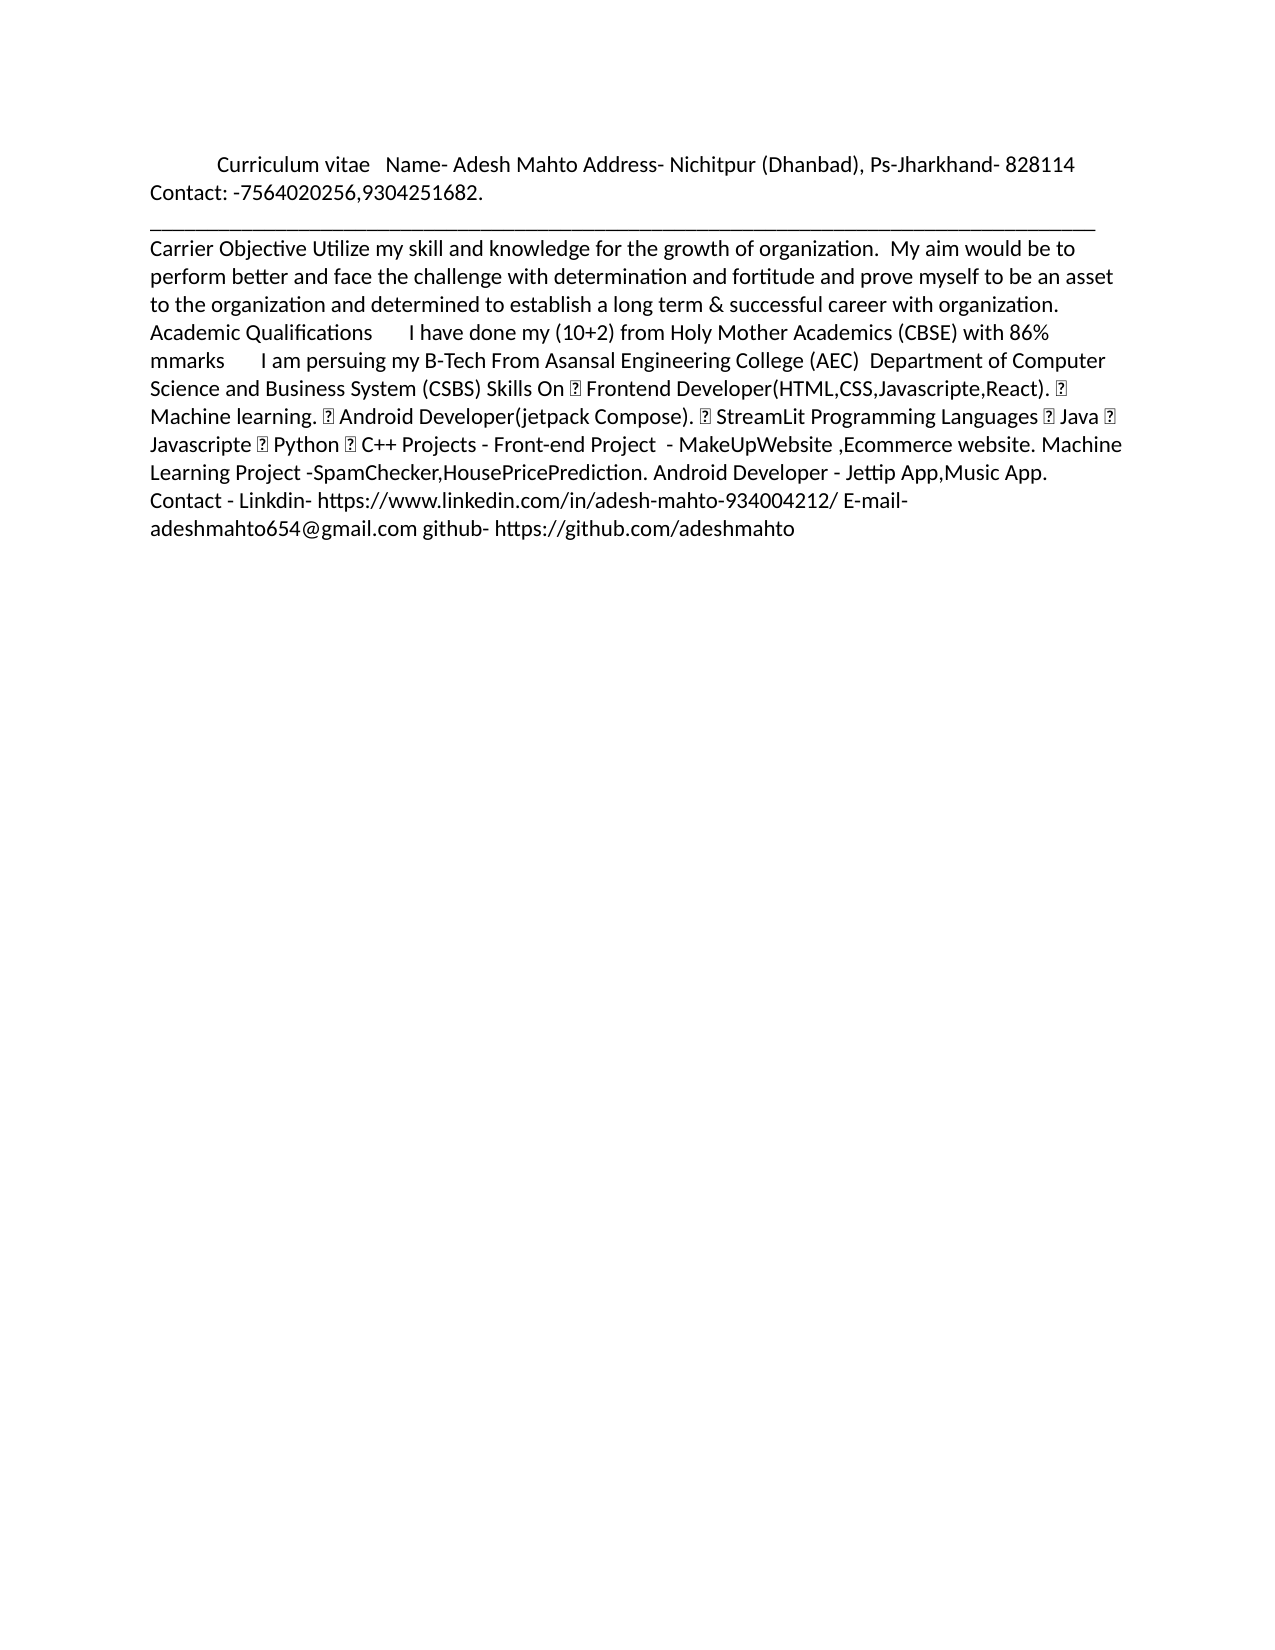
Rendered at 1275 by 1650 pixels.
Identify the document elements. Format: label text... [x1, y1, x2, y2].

text Curriculum vitae Name- Adesh Mahto Address- Nichitpur (Dhanbad), Ps-Jharkhand- 828114 Contact: -7564020256,9304251682. ___________________________________________________________________________________ Carrier Objective Utilize my skill and knowledge for the growth of organization. My aim would be to perform better and face the challenge with determination and fortitude and prove myself to be an asset to the organization and determined to establish a long term & successful career with organization. Academic Qualifications I have done my (10+2) from Holy Mother Academics (CBSE) with 86% mmarks I am persuing my B-Tech From Asansal Engineering College (AEC) Department of Computer Science and Business System (CSBS) Skills On  Frontend Developer(HTML,CSS,Javascripte,React).  Machine learning.  Android Developer(jetpack Compose).  StreamLit Programming Languages  Java  Javascripte  Python  C++ Projects - Front-end Project - MakeUpWebsite ,Ecommerce website. Machine Learning Project -SpamChecker,HousePricePrediction. Android Developer - Jettip App,Music App. Contact - Linkdin- https://www.linkedin.com/in/adesh-mahto-934004212/ E-mail- adeshmahto654@gmail.com github- https://github.com/adeshmahto [150, 150, 1125, 729]
